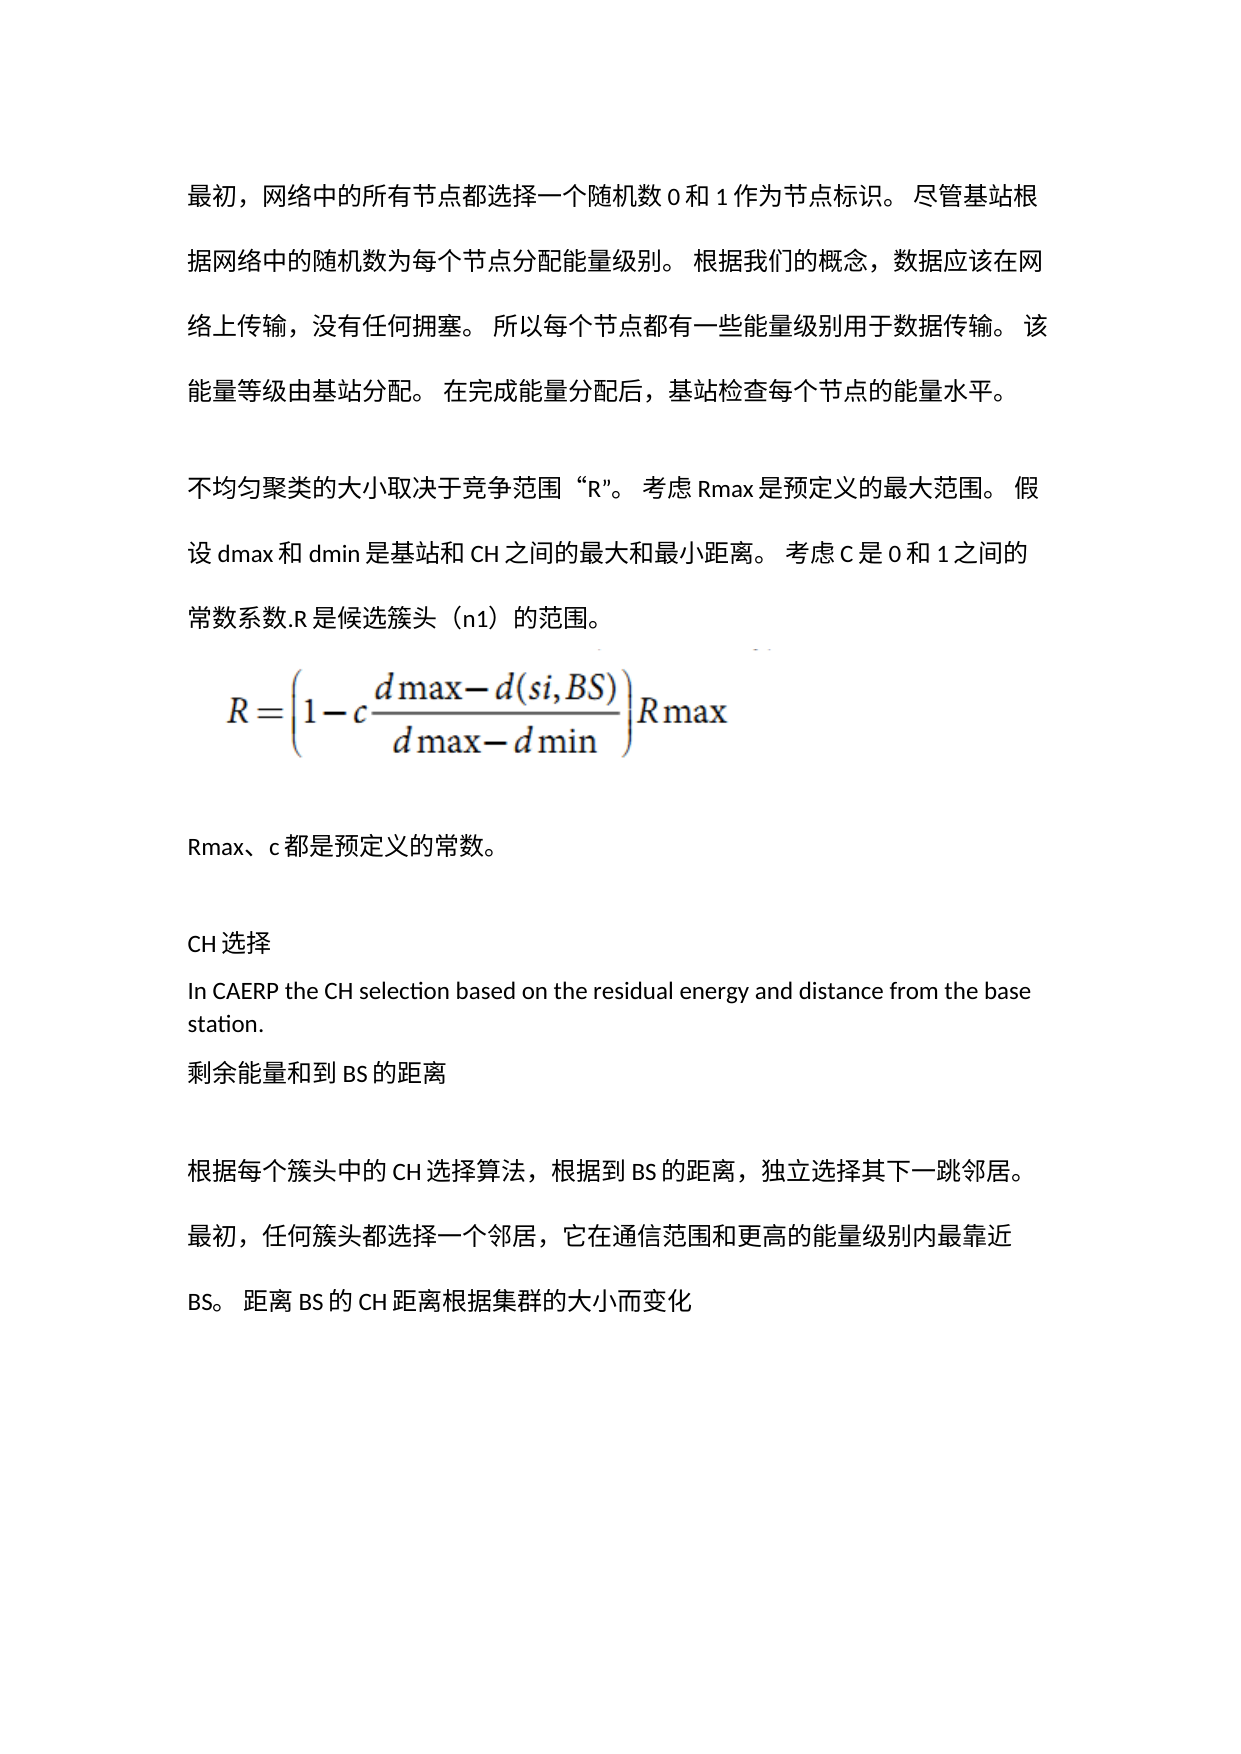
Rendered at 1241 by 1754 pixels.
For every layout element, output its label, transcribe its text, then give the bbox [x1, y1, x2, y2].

text In CAERP the CH selection based on the residual energy and distance from the base station. [187, 974, 1053, 1039]
text 不均匀聚类的大小取决于竞争范围“R”。 考虑Rmax是预定义的最大范围。 假设dmax和dmin是基站和CH之间的最大和最小距离。 考虑C是0和1之间的常数系数.R是候选簇头（n1）的范围。 [187, 454, 1053, 649]
text CH选择 [187, 909, 1053, 974]
text 根据每个簇头中的CH选择算法，根据到BS的距离，独立选择其下一跳邻居。 [187, 1137, 1053, 1202]
picture [187, 649, 780, 775]
text 最初，网络中的所有节点都选择一个随机数0和1作为节点标识。 尽管基站根据网络中的随机数为每个节点分配能量级别。 根据我们的概念，数据应该在网络上传输，没有任何拥塞。 所以每个节点都有一些能量级别用于数据传输。 该能量等级由基站分配。 在完成能量分配后，基站检查每个节点的能量水平。 [187, 162, 1053, 422]
text Rmax、c都是预定义的常数。 [187, 812, 1053, 877]
text 最初，任何簇头都选择一个邻居，它在通信范围和更高的能量级别内最靠近BS。 距离BS的CH距离根据集群的大小而变化 [187, 1202, 1053, 1332]
text 剩余能量和到BS的距离 [187, 1039, 1053, 1104]
